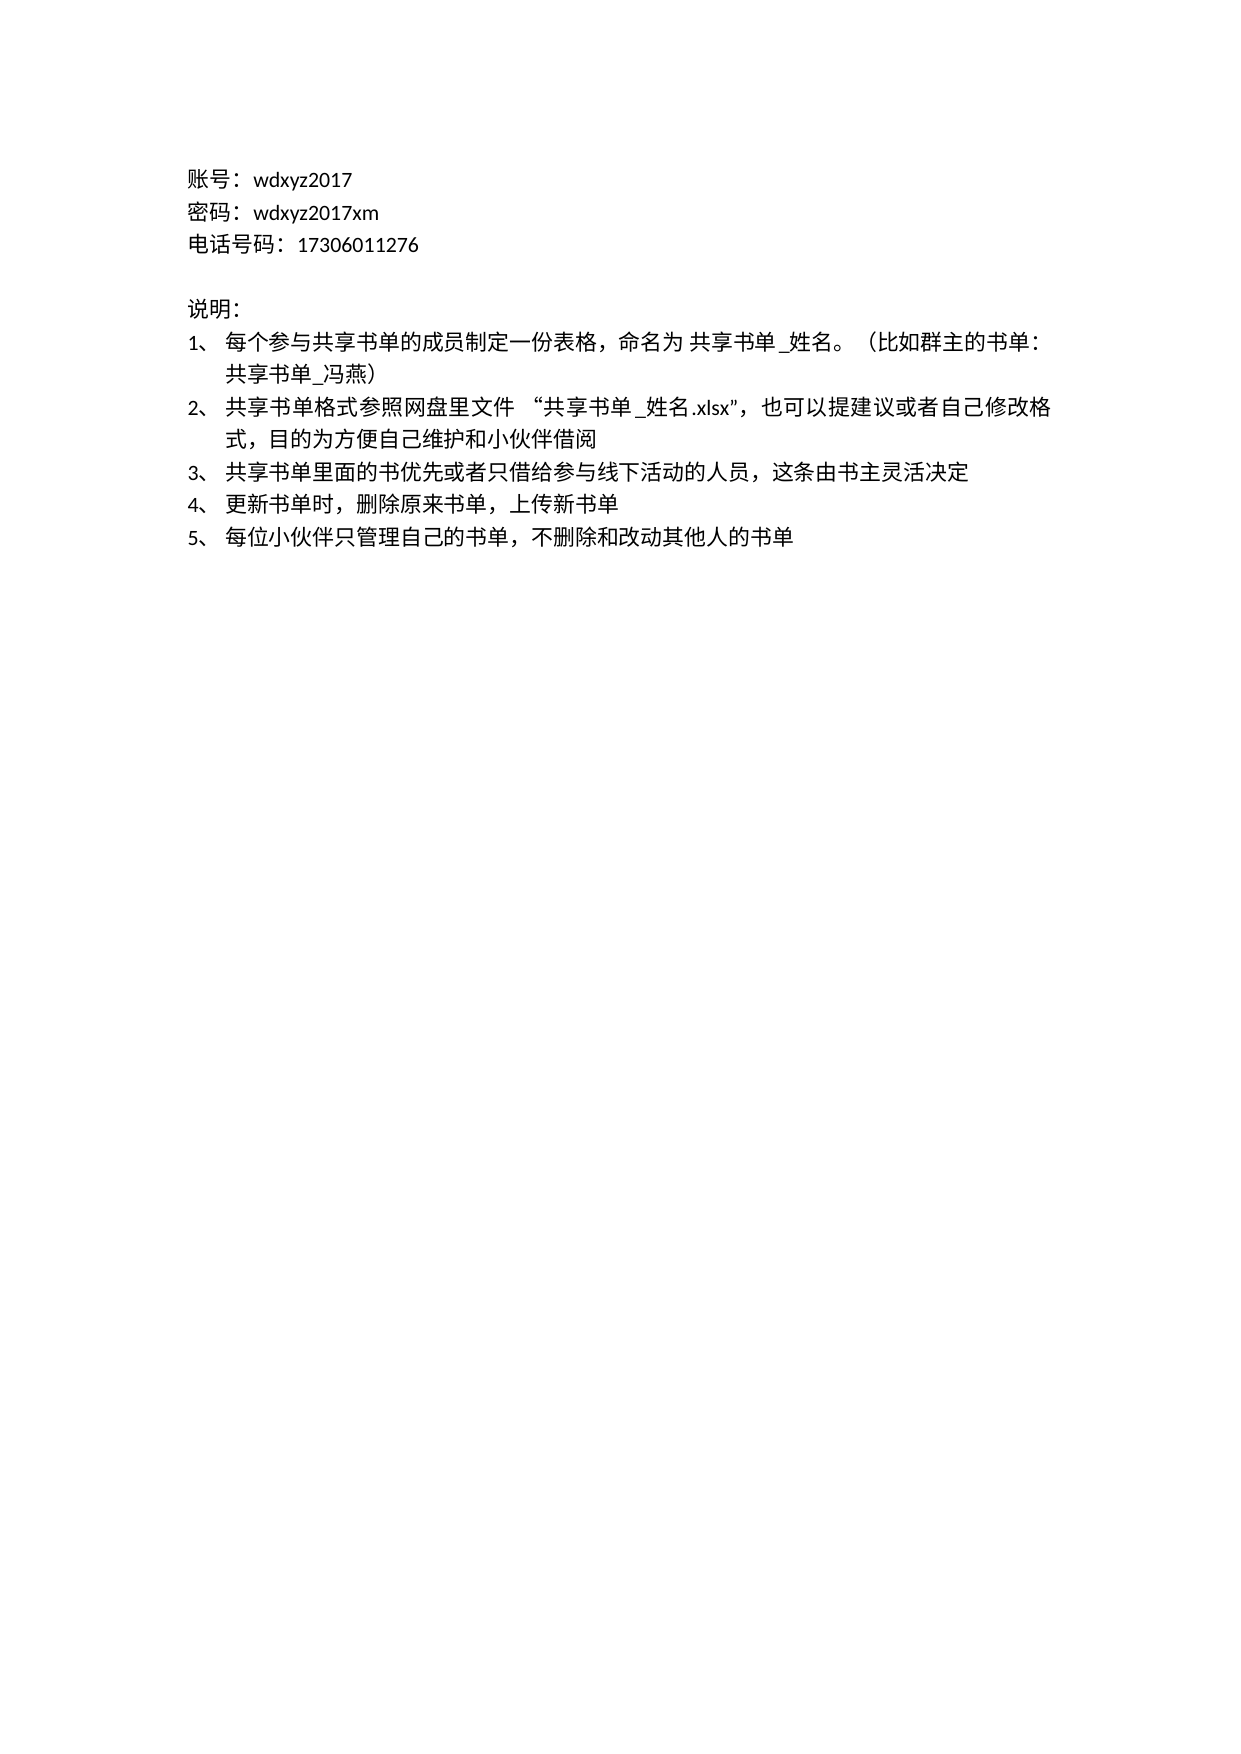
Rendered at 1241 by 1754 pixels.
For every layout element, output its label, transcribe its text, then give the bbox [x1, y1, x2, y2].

text 电话号码：17306011276 [187, 227, 1053, 259]
list 共享书单里面的书优先或者只借给参与线下活动的人员，这条由书主灵活决定 [187, 454, 1053, 487]
text 账号：wdxyz2017 [187, 162, 1053, 194]
text 说明： [187, 292, 1053, 324]
text 密码：wdxyz2017xm [187, 194, 1053, 227]
list 共享书单格式参照网盘里文件 “共享书单_姓名.xlsx”，也可以提建议或者自己修改格式，目的为方便自己维护和小伙伴借阅 [187, 389, 1053, 454]
list 每个参与共享书单的成员制定一份表格，命名为 共享书单_姓名。（比如群主的书单：共享书单_冯燕） [187, 324, 1053, 389]
list 更新书单时，删除原来书单，上传新书单 [187, 487, 1053, 519]
list 每位小伙伴只管理自己的书单，不删除和改动其他人的书单 [187, 519, 1053, 552]
